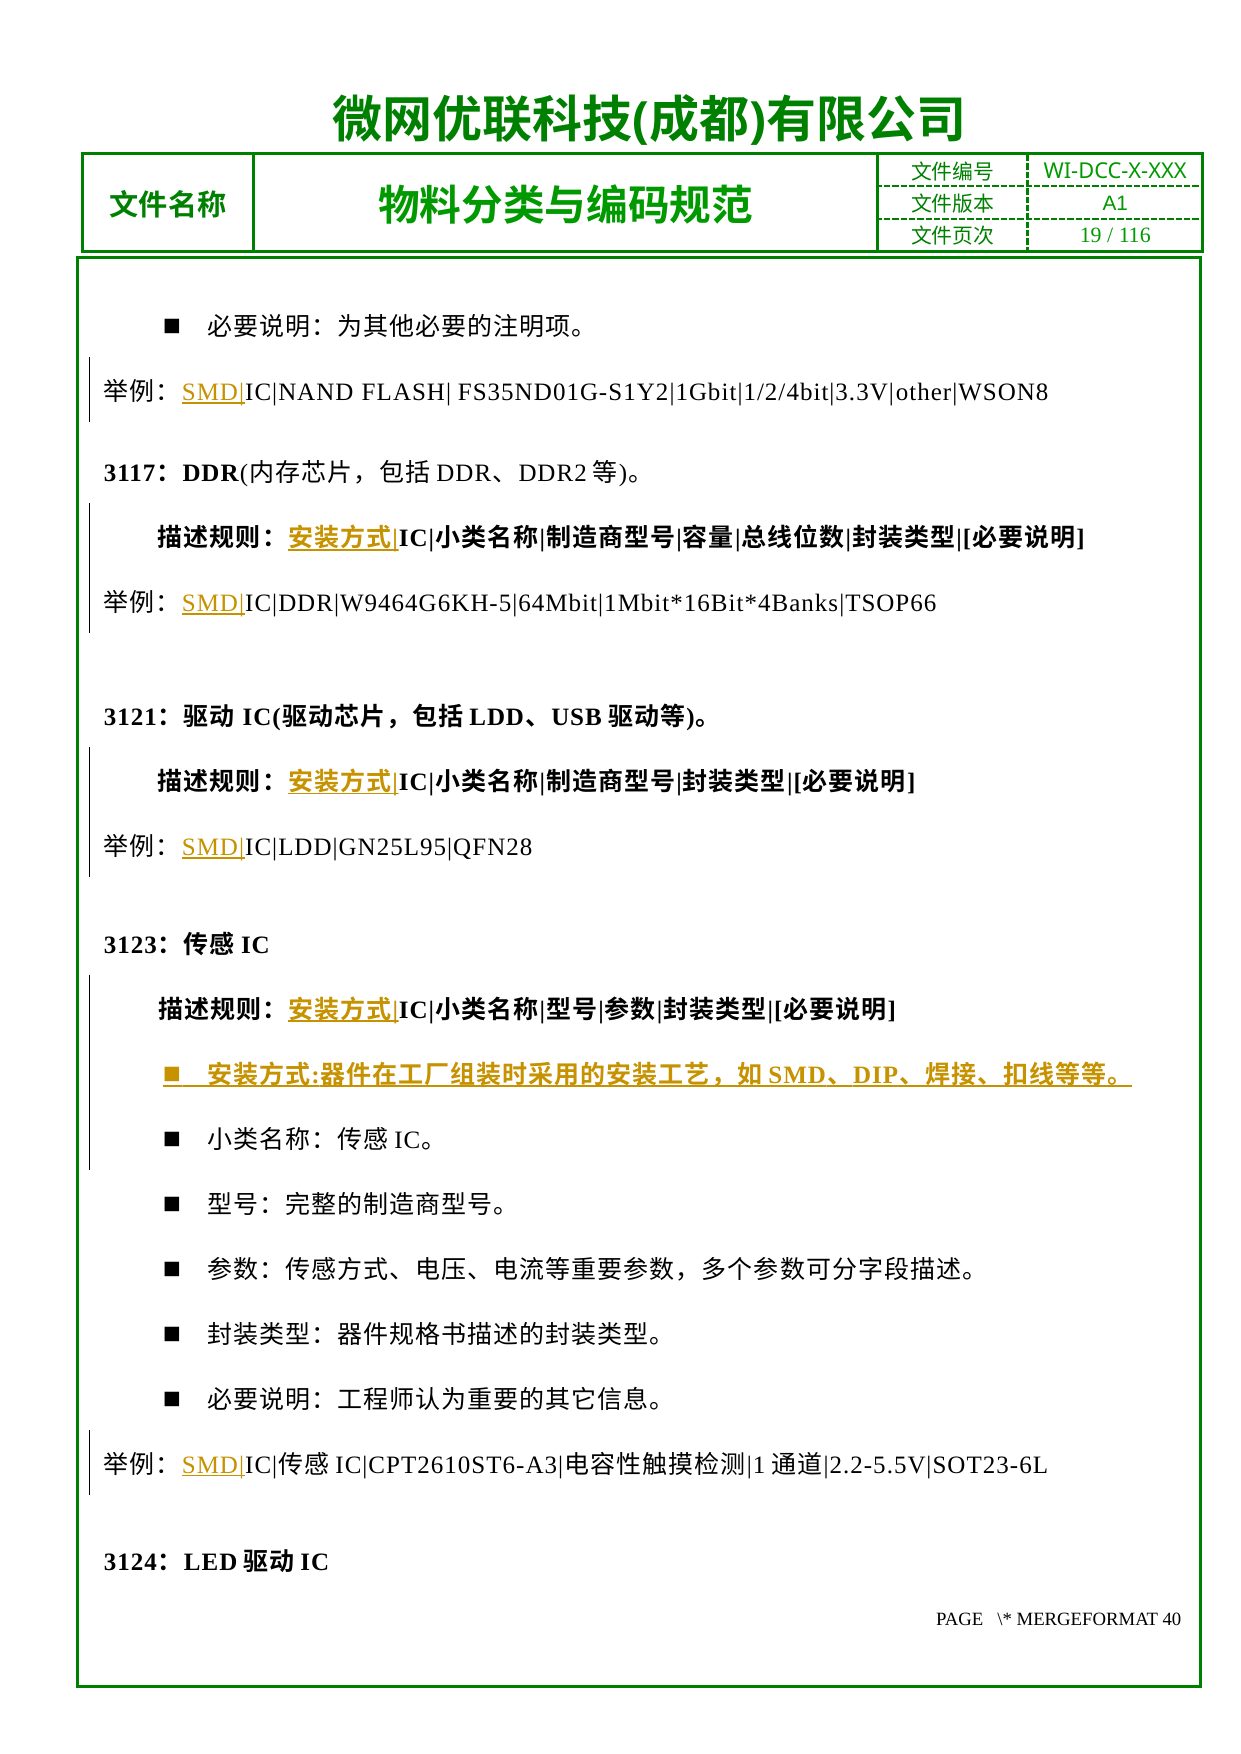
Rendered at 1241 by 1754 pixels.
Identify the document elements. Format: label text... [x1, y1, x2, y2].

text 3123：传感IC [103, 910, 1181, 975]
text 3121：驱动 IC(驱动芯片，包括LDD、USB驱动等)。 [103, 682, 1181, 747]
text 描述规则：IC|小类名称|型号|参数|封装类型|[必要说明] [103, 975, 1181, 1040]
text 举例：IC|NAND FLASH| FS35ND01G-S1Y2|1Gbit|1/2/4bit|3.3V|other|WSON8 [103, 357, 1181, 422]
text 3117：DDR(内存芯片，包括DDR、DDR2等)。 [103, 438, 1181, 503]
text 3124：LED驱动IC [103, 1527, 1181, 1592]
list 小类名称：传感IC。 [162, 1105, 1181, 1170]
text 举例：IC|LDD|GN25L95|QFN28 [103, 812, 1181, 877]
text 举例：IC|传感IC|CPT2610ST6-A3|电容性触摸检测|1通道|2.2-5.5V|SOT23-6L [103, 1430, 1181, 1495]
list 型号：完整的制造商型号。 [162, 1170, 1181, 1235]
list 必要说明：为其他必要的注明项。 [162, 292, 1181, 357]
list 参数：传感方式、电压、电流等重要参数，多个参数可分字段描述。 [162, 1235, 1181, 1300]
list 必要说明：工程师认为重要的其它信息。 [162, 1365, 1181, 1430]
list 封装类型：器件规格书描述的封装类型。 [162, 1300, 1181, 1365]
text 描述规则：IC|小类名称|制造商型号|容量|总线位数|封装类型|[必要说明] [158, 503, 1181, 568]
text 描述规则：IC|小类名称|制造商型号|封装类型|[必要说明] [158, 747, 1181, 812]
text 举例：IC|DDR|W9464G6KH-5|64Mbit|1Mbit*16Bit*4Banks|TSOP66 [103, 568, 1181, 633]
